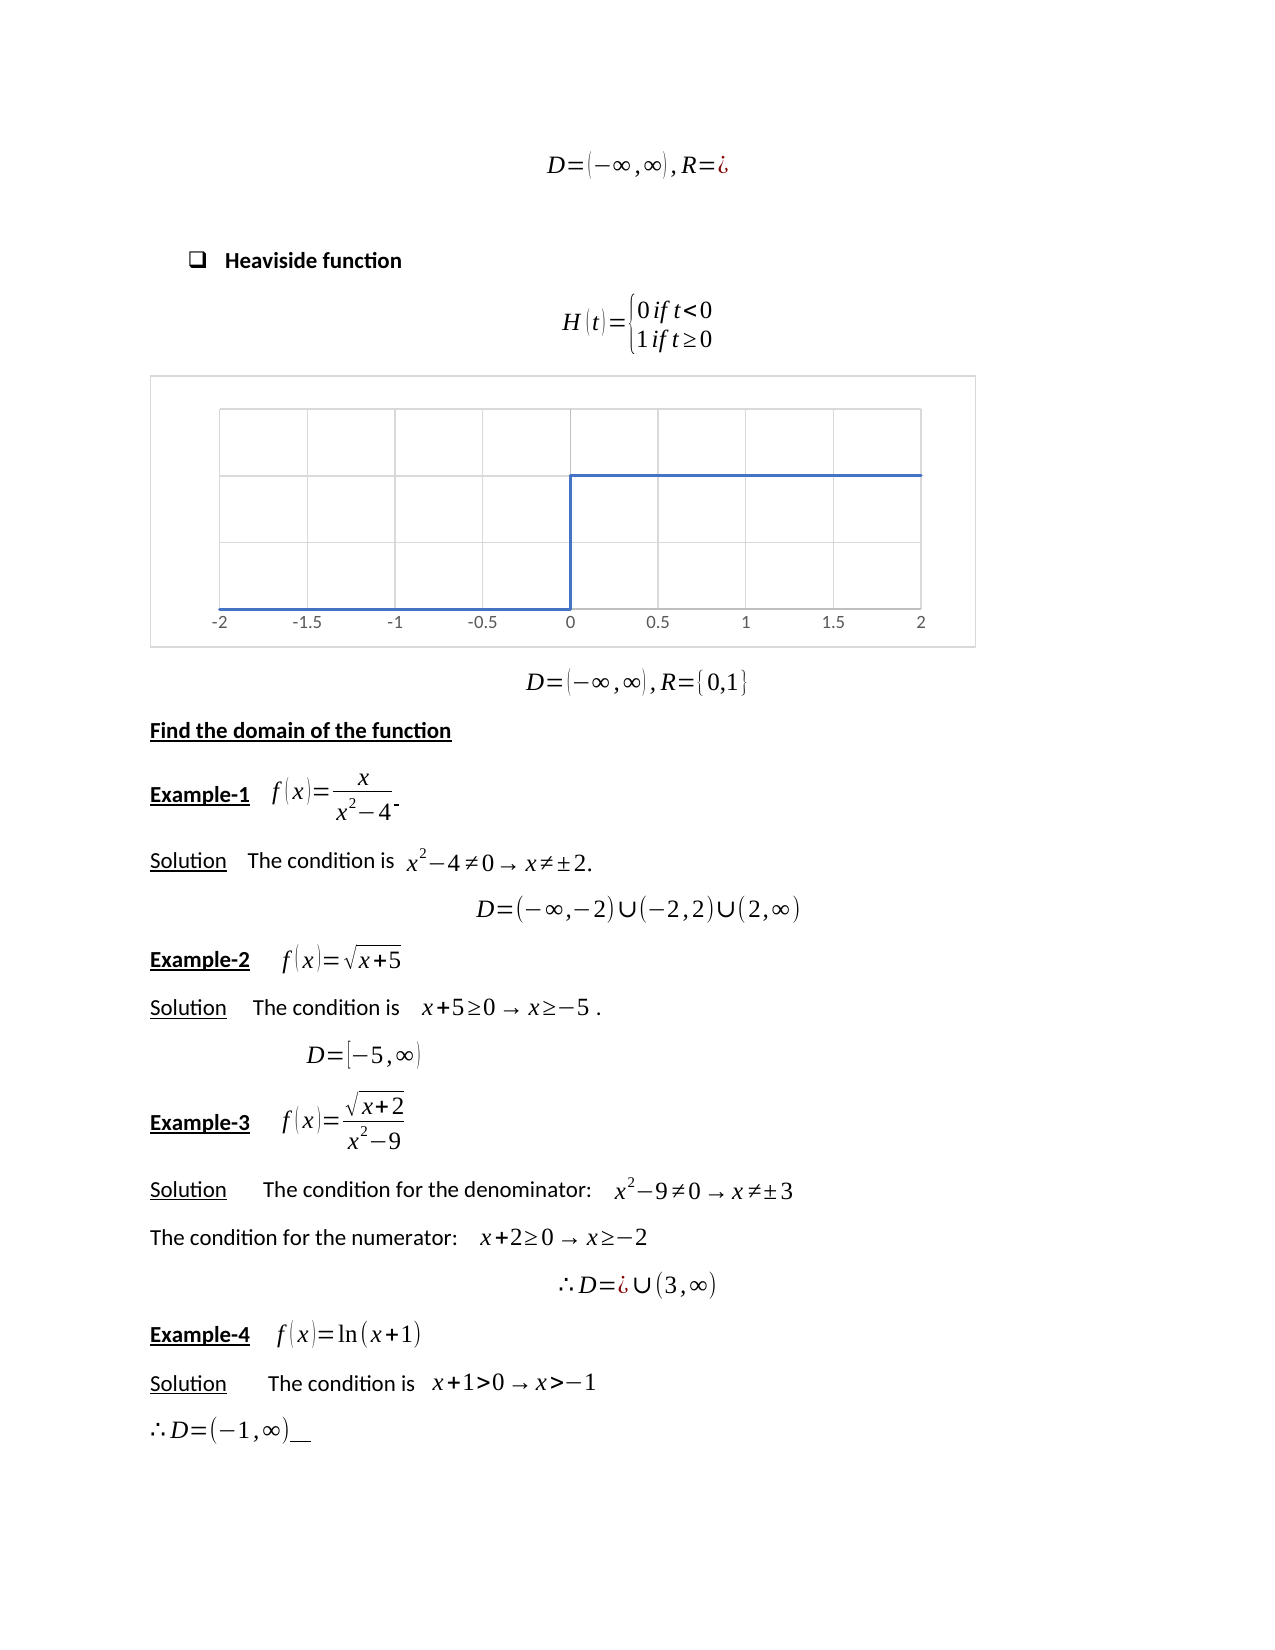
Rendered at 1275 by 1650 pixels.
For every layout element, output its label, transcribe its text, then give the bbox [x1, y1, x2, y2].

text Example-1 [150, 763, 1125, 826]
text Solution The condition is [150, 1369, 1125, 1397]
text Example-2 [150, 943, 1125, 974]
text Solution The condition is . [150, 993, 1125, 1021]
text Example-4 [150, 1319, 1125, 1350]
text The condition for the numerator: [150, 1223, 1125, 1251]
text Solution The condition for the denominator: [150, 1173, 1125, 1204]
text Find the domain of the function [150, 716, 1125, 744]
list Heaviside function [187, 246, 1125, 274]
text Solution The condition is [150, 844, 1125, 876]
text Example-3 [150, 1090, 1125, 1154]
